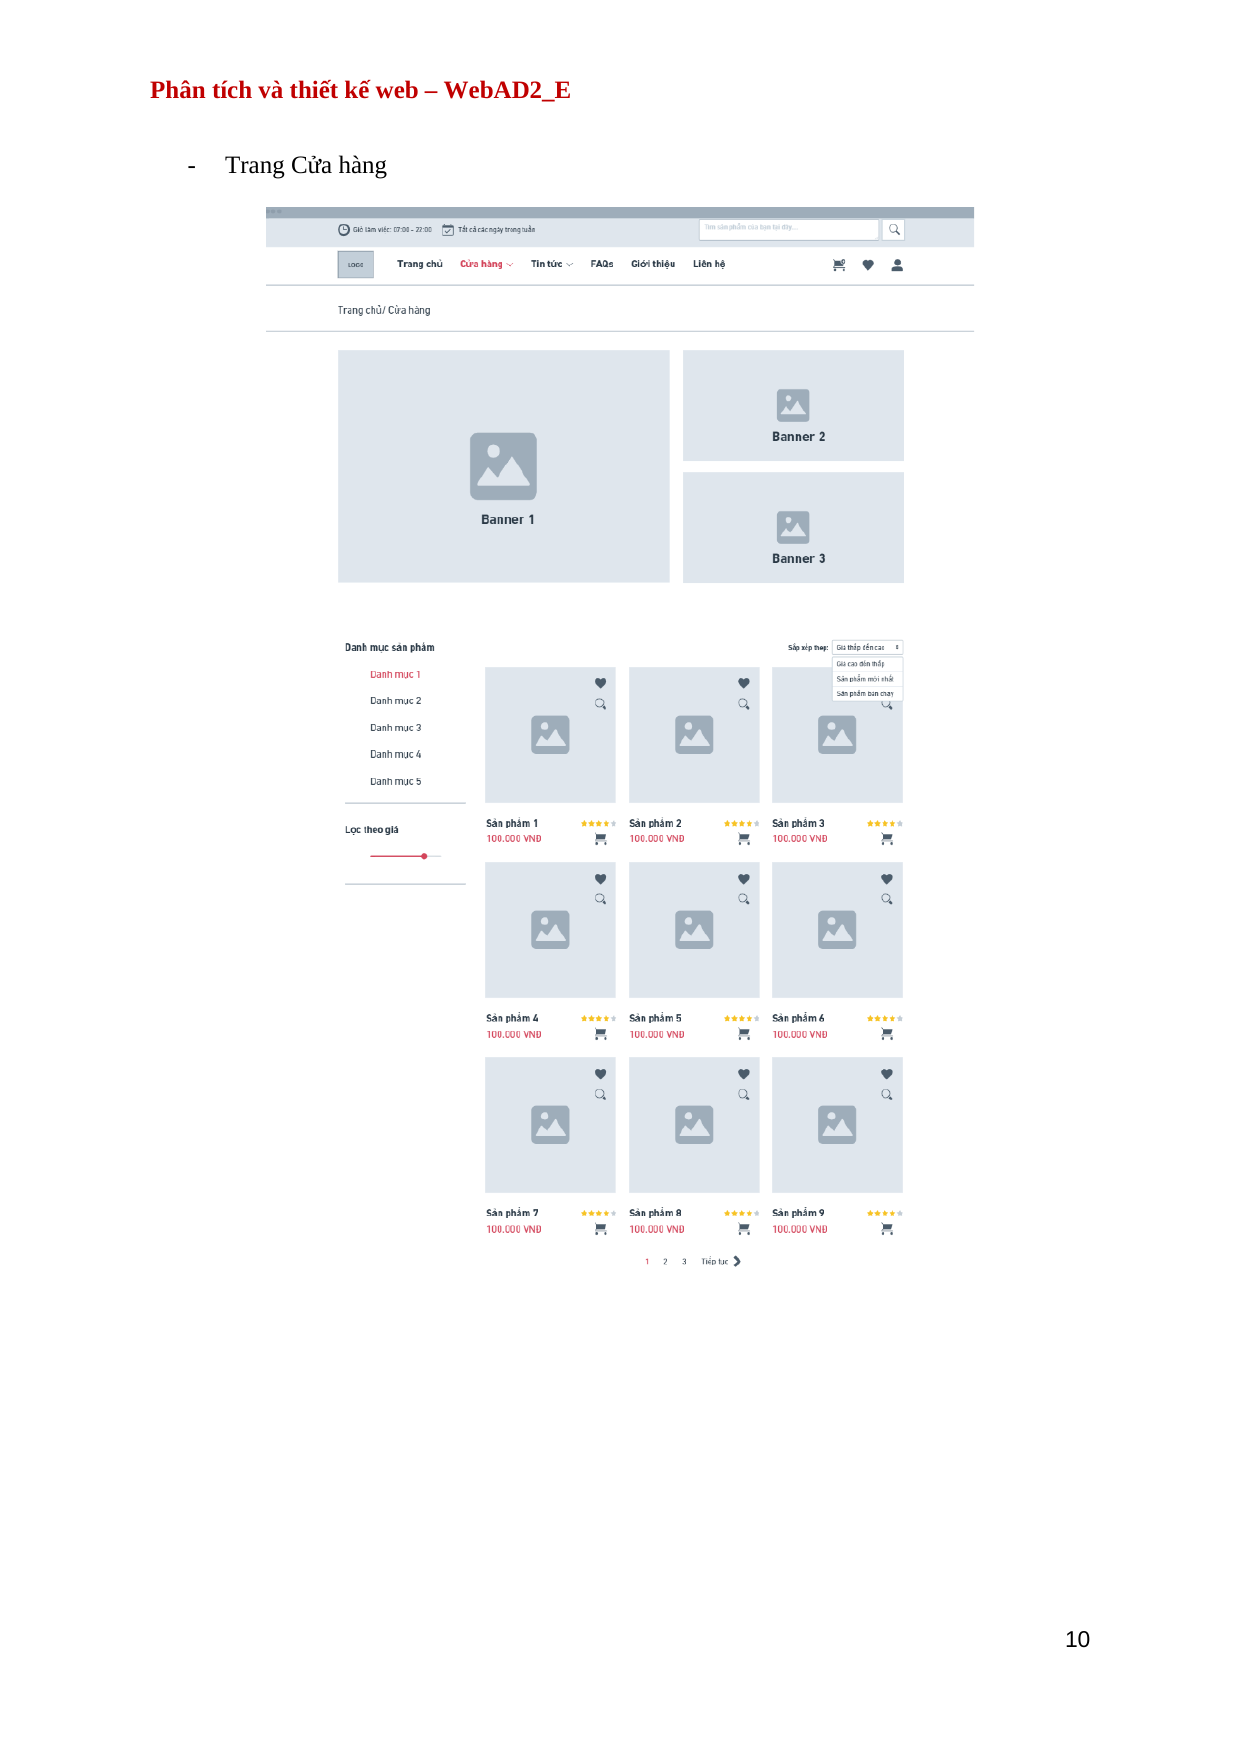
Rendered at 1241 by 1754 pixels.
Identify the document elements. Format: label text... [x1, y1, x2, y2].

picture [266, 207, 975, 598]
picture [270, 623, 970, 1284]
list Trang Cửa hàng [187, 150, 1090, 179]
